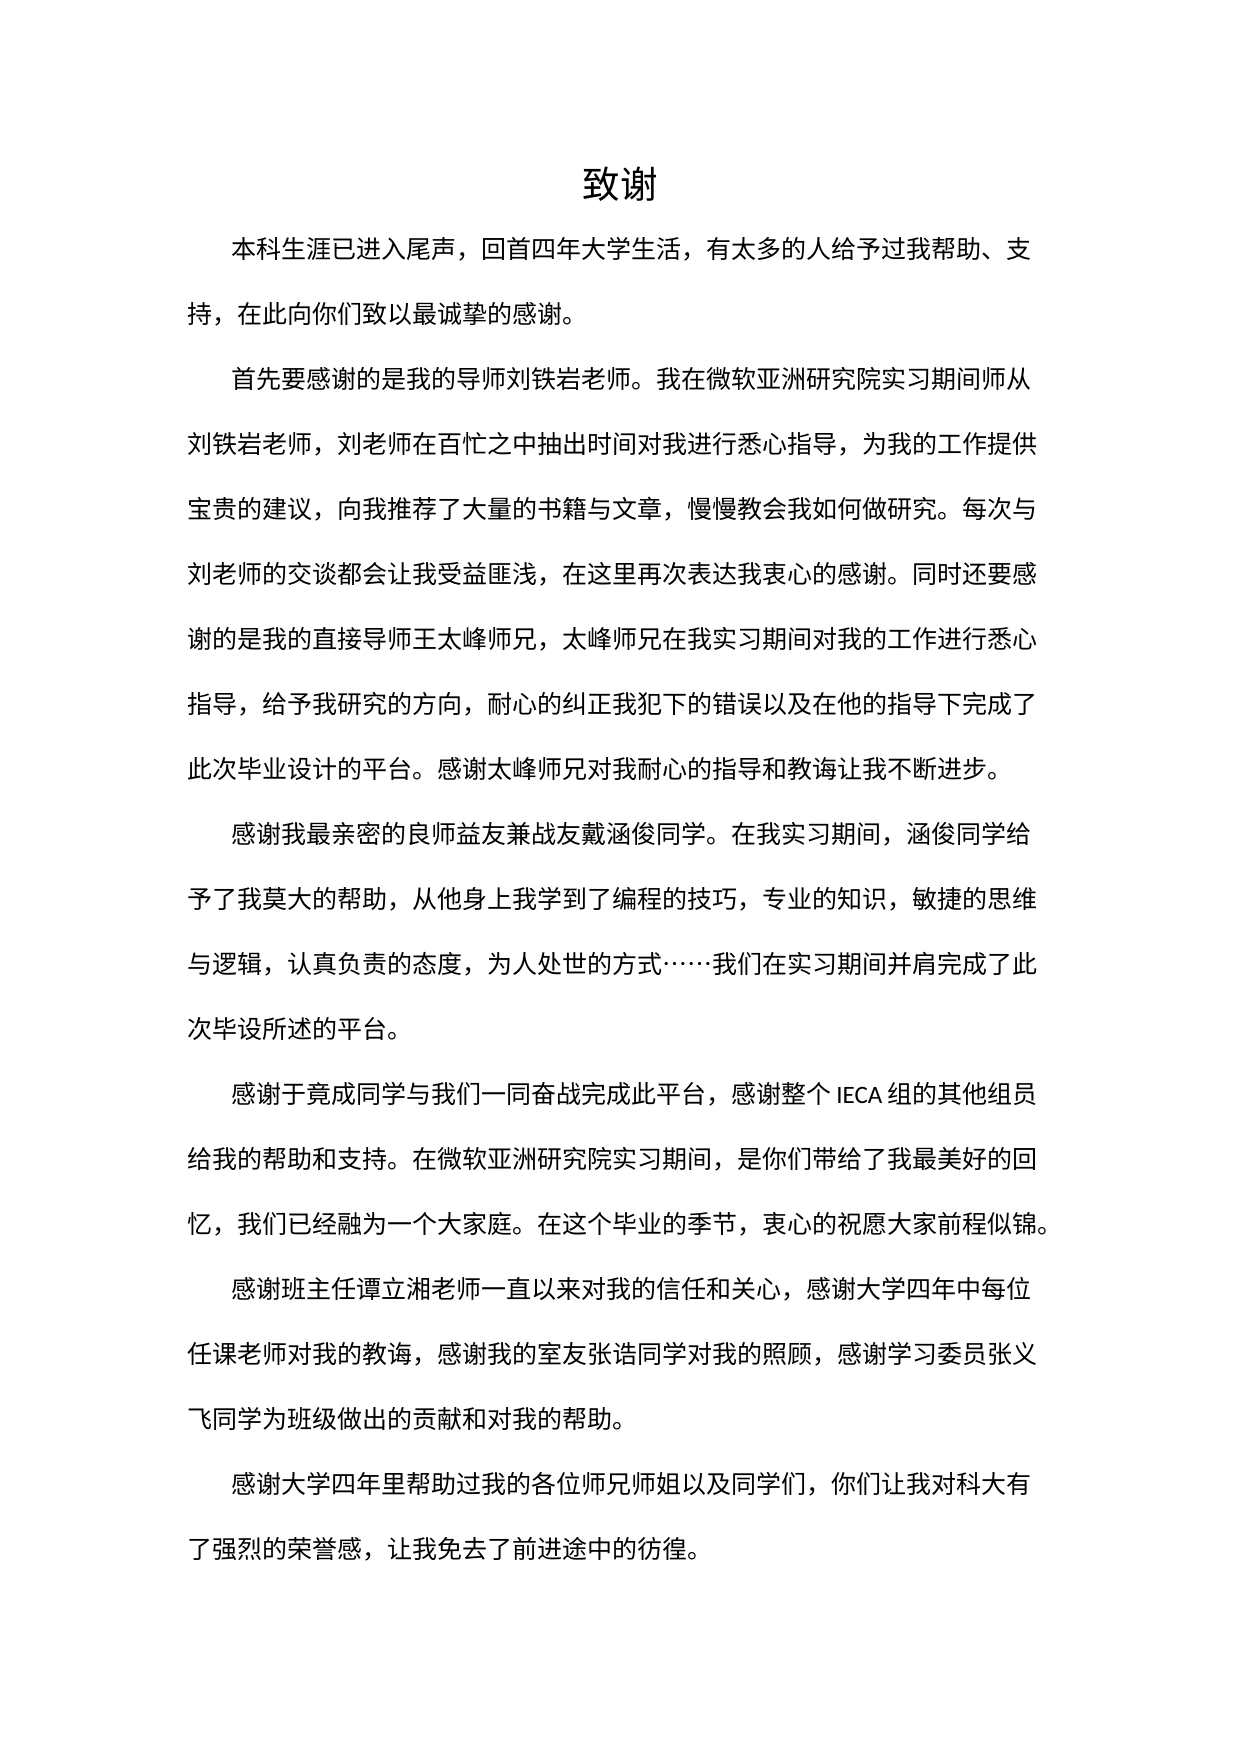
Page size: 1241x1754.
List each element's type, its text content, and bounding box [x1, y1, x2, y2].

text 感谢班主任谭立湘老师一直以来对我的信任和关心，感谢大学四年中每位任课老师对我的教诲，感谢我的室友张诰同学对我的照顾，感谢学习委员张义飞同学为班级做出的贡献和对我的帮助。 [187, 1255, 1053, 1450]
text 感谢于竟成同学与我们一同奋战完成此平台，感谢整个IECA组的其他组员给我的帮助和支持。在微软亚洲研究院实习期间，是你们带给了我最美好的回忆，我们已经融为一个大家庭。在这个毕业的季节，衷心的祝愿大家前程似锦。 [187, 1060, 1053, 1255]
text 本科生涯已进入尾声，回首四年大学生活，有太多的人给予过我帮助、支持，在此向你们致以最诚挚的感谢。 [187, 215, 1053, 345]
text 感谢我最亲密的良师益友兼战友戴涵俊同学。在我实习期间，涵俊同学给予了我莫大的帮助，从他身上我学到了编程的技巧，专业的知识，敏捷的思维与逻辑，认真负责的态度，为人处世的方式……我们在实习期间并肩完成了此次毕设所述的平台。 [187, 800, 1053, 1060]
text 首先要感谢的是我的导师刘铁岩老师。我在微软亚洲研究院实习期间师从刘铁岩老师，刘老师在百忙之中抽出时间对我进行悉心指导，为我的工作提供宝贵的建议，向我推荐了大量的书籍与文章，慢慢教会我如何做研究。每次与刘老师的交谈都会让我受益匪浅，在这里再次表达我衷心的感谢。同时还要感谢的是我的直接导师王太峰师兄，太峰师兄在我实习期间对我的工作进行悉心指导，给予我研究的方向，耐心的纠正我犯下的错误以及在他的指导下完成了此次毕业设计的平台。感谢太峰师兄对我耐心的指导和教诲让我不断进步。 [187, 345, 1053, 800]
text 感谢大学四年里帮助过我的各位师兄师姐以及同学们，你们让我对科大有了强烈的荣誉感，让我免去了前进途中的彷徨。 [187, 1450, 1053, 1580]
text 致谢 [187, 150, 1053, 215]
